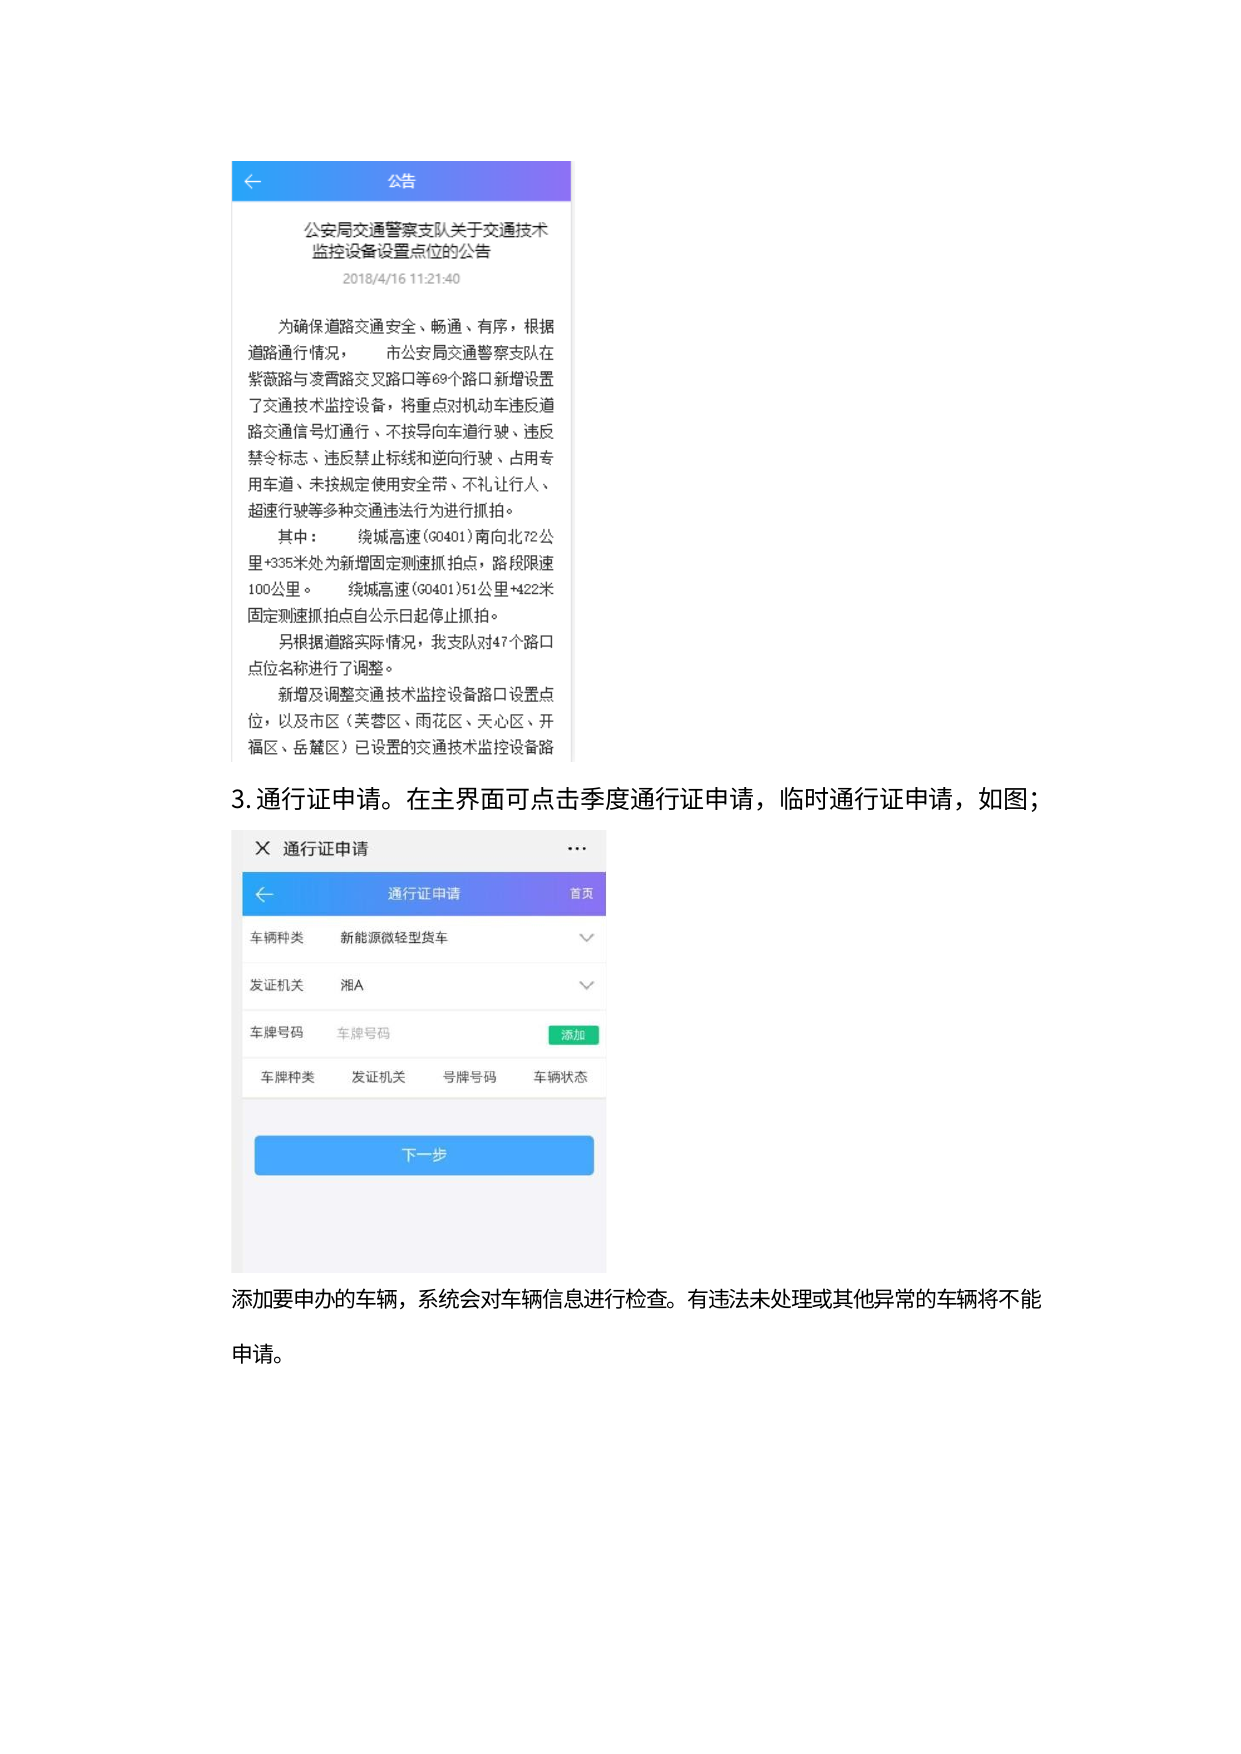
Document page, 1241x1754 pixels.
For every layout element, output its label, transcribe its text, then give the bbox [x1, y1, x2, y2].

text 添加要申办的车辆，系统会对车辆信息进行检查。有违法未处理或其他异常的车辆将不能申请。 [231, 1282, 1054, 1369]
list 通行证申请。在主界面可点击季度通行证申请，临时通行证申请，如图； [231, 780, 1107, 816]
picture [231, 830, 607, 1273]
picture [231, 161, 575, 762]
